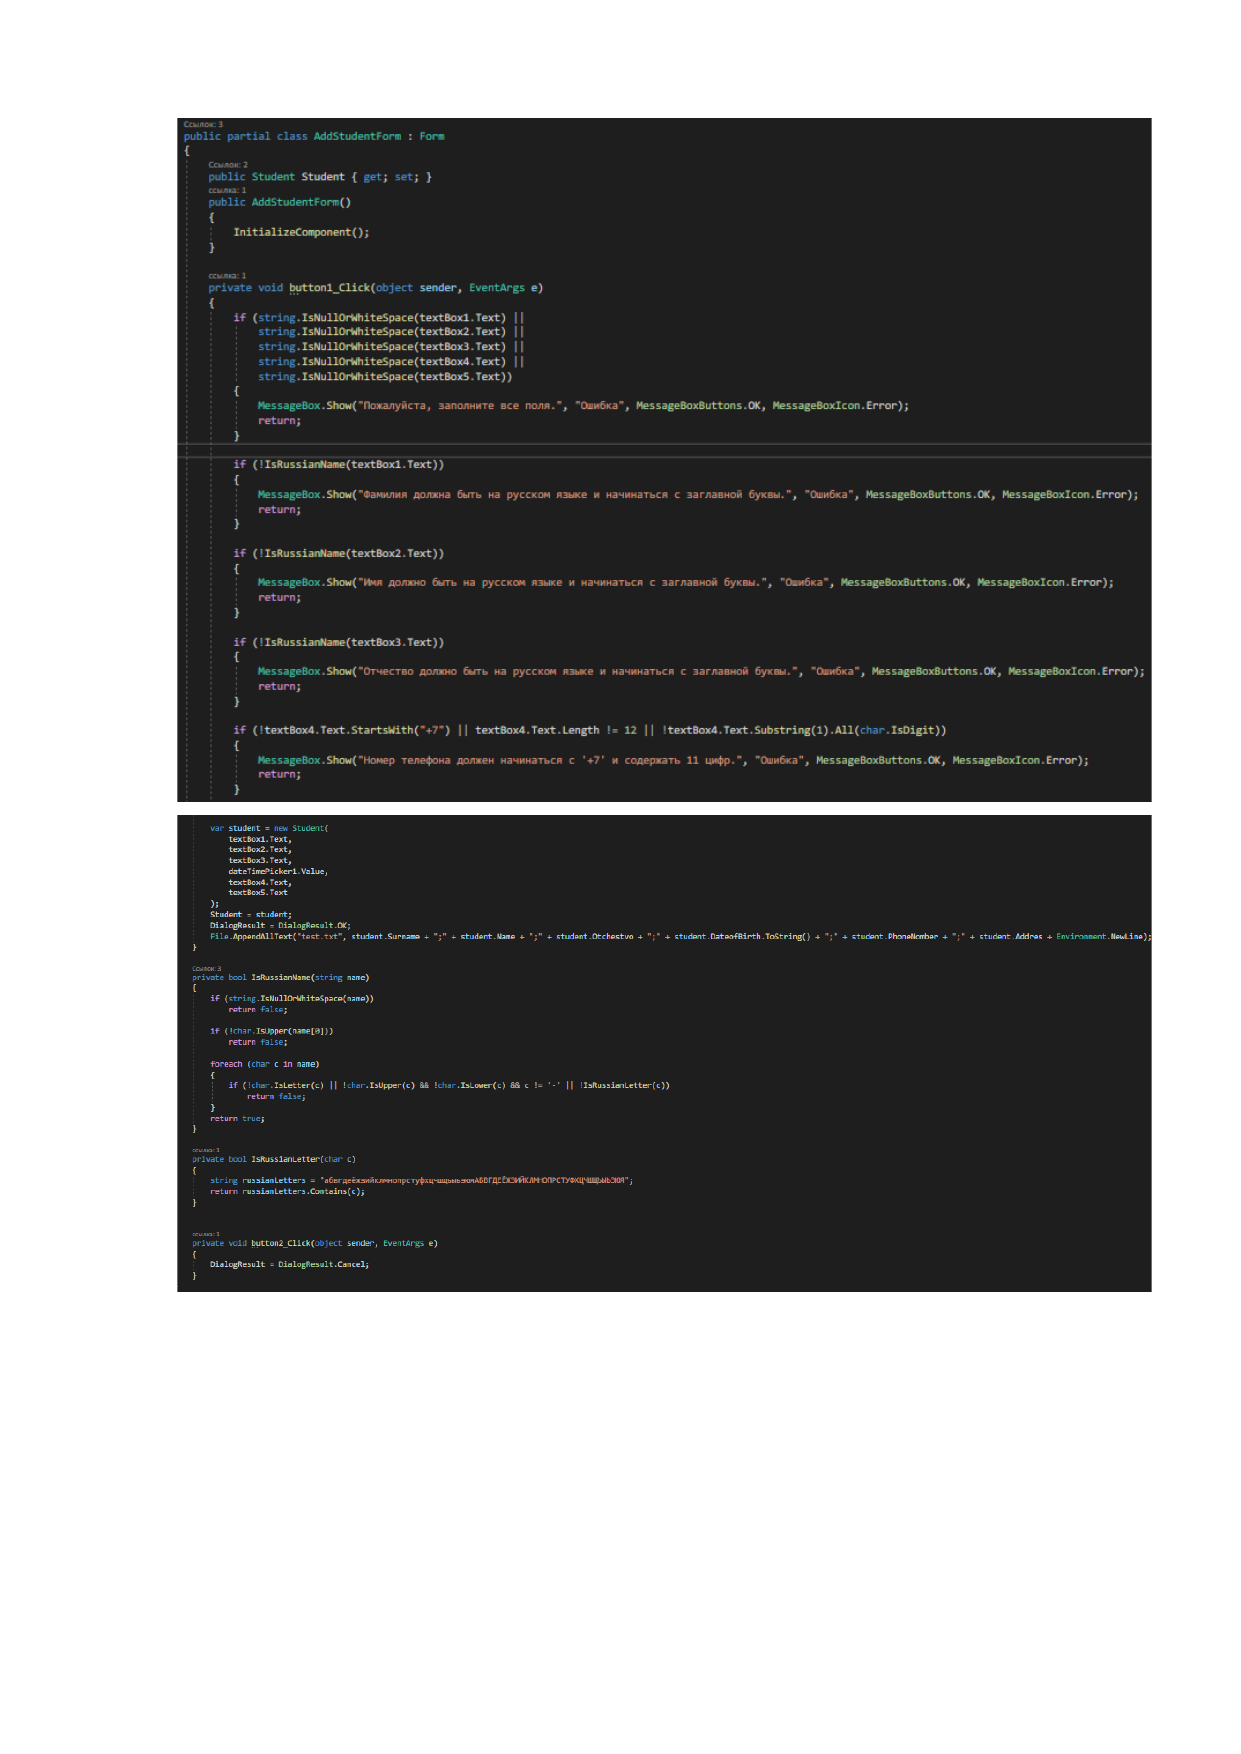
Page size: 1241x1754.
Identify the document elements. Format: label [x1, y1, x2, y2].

picture [177, 118, 1152, 802]
picture [177, 815, 1152, 1292]
